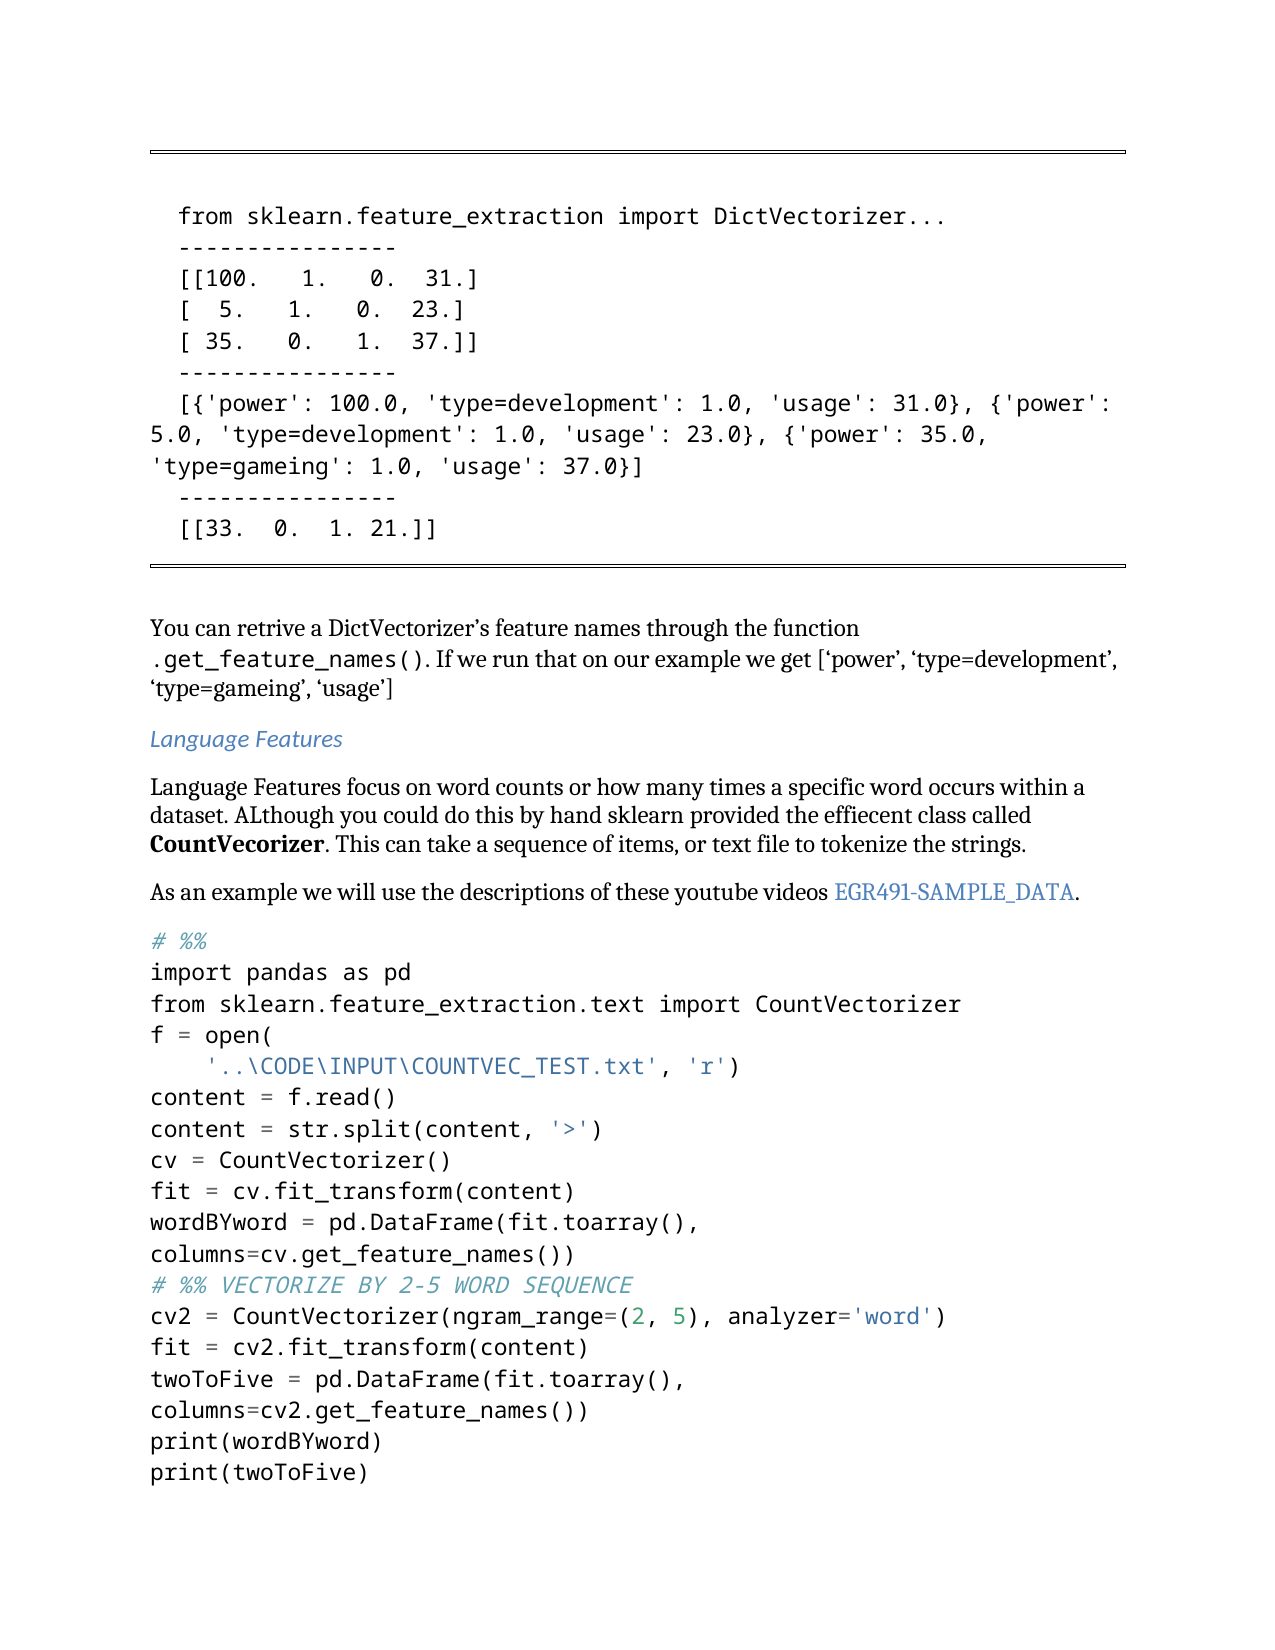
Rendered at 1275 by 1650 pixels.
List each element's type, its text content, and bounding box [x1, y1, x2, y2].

text from sklearn.feature_extraction import DictVectorizer... ---------------- [[100. 1. 0. 31.] [ 5. 1. 0. 23.] [ 35. 0. 1. 37.]] ---------------- [{'power': 100.0, 'type=development': 1.0, 'usage': 31.0}, {'power': 5.0, 'type=development': 1.0, 'usage': 23.0}, {'power': 35.0, 'type=gameing': 1.0, 'usage': 37.0}] ---------------- [[33. 0. 1. 21.]] [150, 199, 1125, 543]
text As an example we will use the descriptions of these youtube videos EGR491-SAMPLE_DATA. [150, 878, 1125, 906]
text Language Features focus on word counts or how many times a specific word occurs within a dataset. ALthough you could do this by hand sklearn provided the effiecent class called CountVecorizer. This can take a sequence of items, or text file to tokenize the strings. [150, 773, 1125, 859]
subtitle Language Features [150, 723, 1125, 754]
text You can retrive a DictVectorizer’s feature names through the function .get_feature_names(). If we run that on our example we get [‘power’, ‘type=development’, ‘type=gameing’, ‘usage’] [150, 614, 1125, 702]
